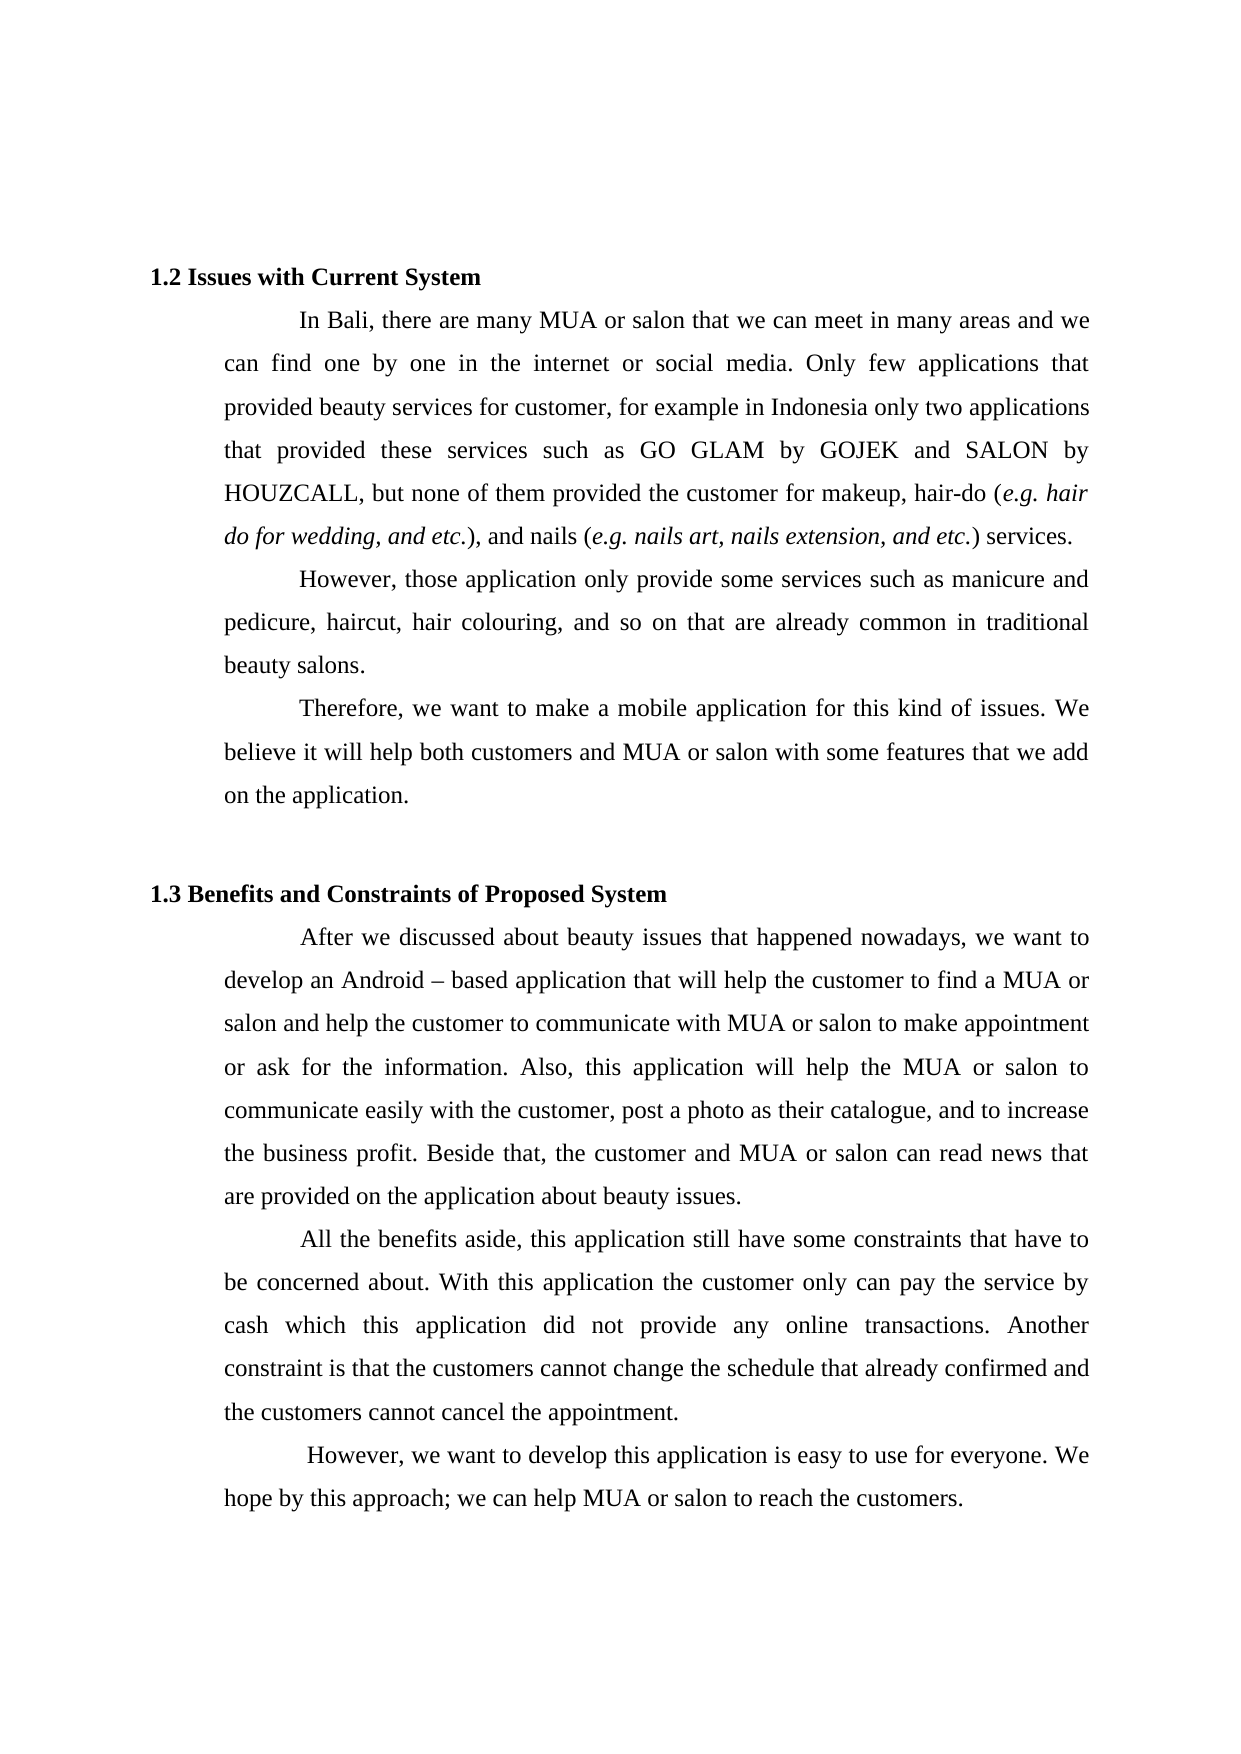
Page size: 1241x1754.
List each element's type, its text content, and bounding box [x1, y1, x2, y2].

list All the benefits aside, this application still have some constraints that have to be concerned about. With this application the customer only can pay the service by cash which this application did not provide any online transactions. Another constraint is that the customers cannot change the schedule that already confirmed and the customers cannot cancel the appointment. [224, 1224, 1090, 1425]
list However, those application only provide some services such as manicure and pedicure, haircut, hair colouring, and so on that are already common in traditional beauty salons. [224, 564, 1090, 679]
list After we discussed about beauty issues that happened nowadays, we want to develop an Android – based application that will help the customer to find a MUA or salon and help the customer to communicate with MUA or salon to make appointment or ask for the information. Also, this application will help the MUA or salon to communicate easily with the customer, post a photo as their catalogue, and to increase the business profit. Beside that, the customer and MUA or salon can read news that are provided on the application about beauty issues. [224, 922, 1090, 1210]
list However, we want to develop this application is easy to use for everyone. We hope by this approach; we can help MUA or salon to reach the customers. [224, 1440, 1090, 1512]
list Therefore, we want to make a mobile application for this kind of issues. We believe it will help both customers and MUA or salon with some features that we add on the application. [224, 693, 1090, 808]
list Benefits and Constraints of Proposed System [150, 879, 1090, 908]
list Issues with Current System [150, 262, 1090, 291]
list In Bali, there are many MUA or salon that we can meet in many areas and we can find one by one in the internet or social media. Only few applications that provided beauty services for customer, for example in Indonesia only two applications that provided these services such as GO GLAM by GOJEK and SALON by HOUZCALL, but none of them provided the customer for makeup, hair-do (e.g. hair do for wedding, and etc.), and nails (e.g. nails art, nails extension, and etc.) services. [224, 305, 1090, 550]
